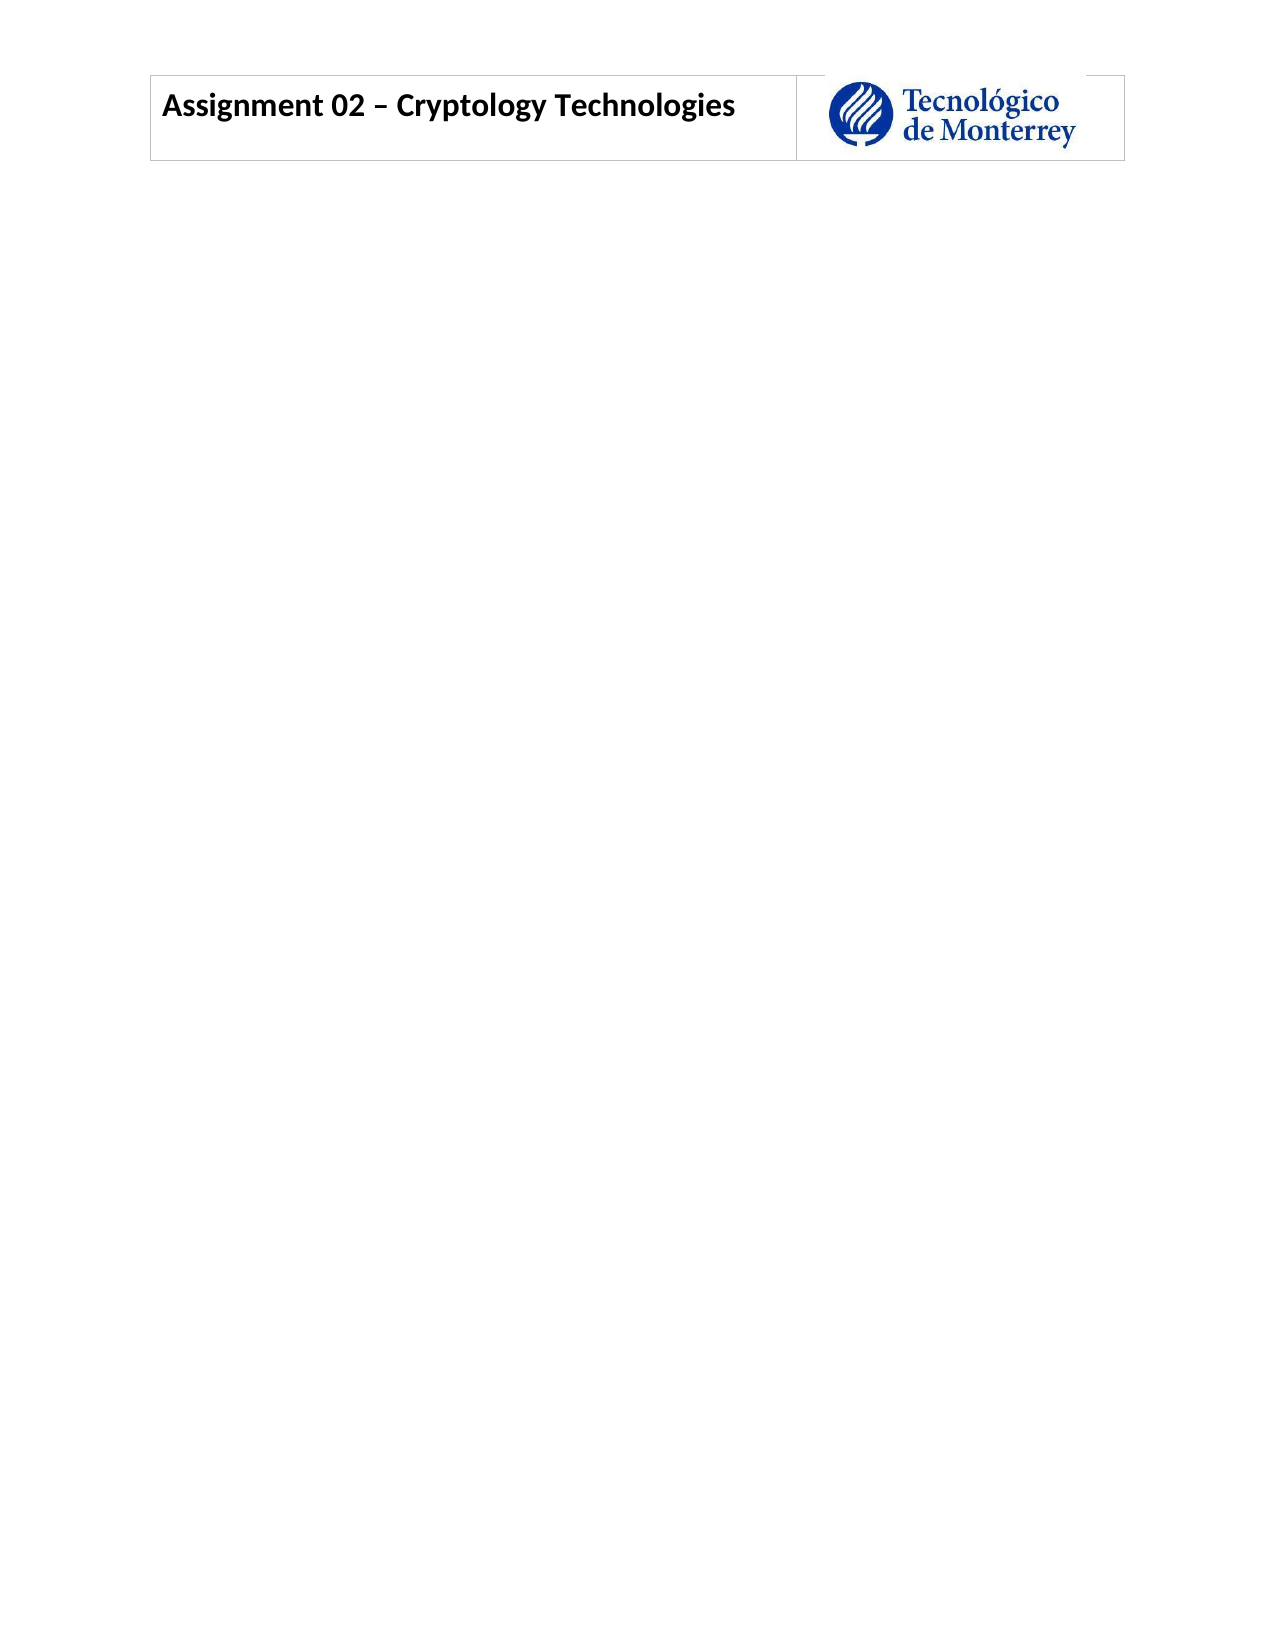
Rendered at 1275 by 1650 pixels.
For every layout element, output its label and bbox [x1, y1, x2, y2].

picture [824, 75, 1087, 160]
